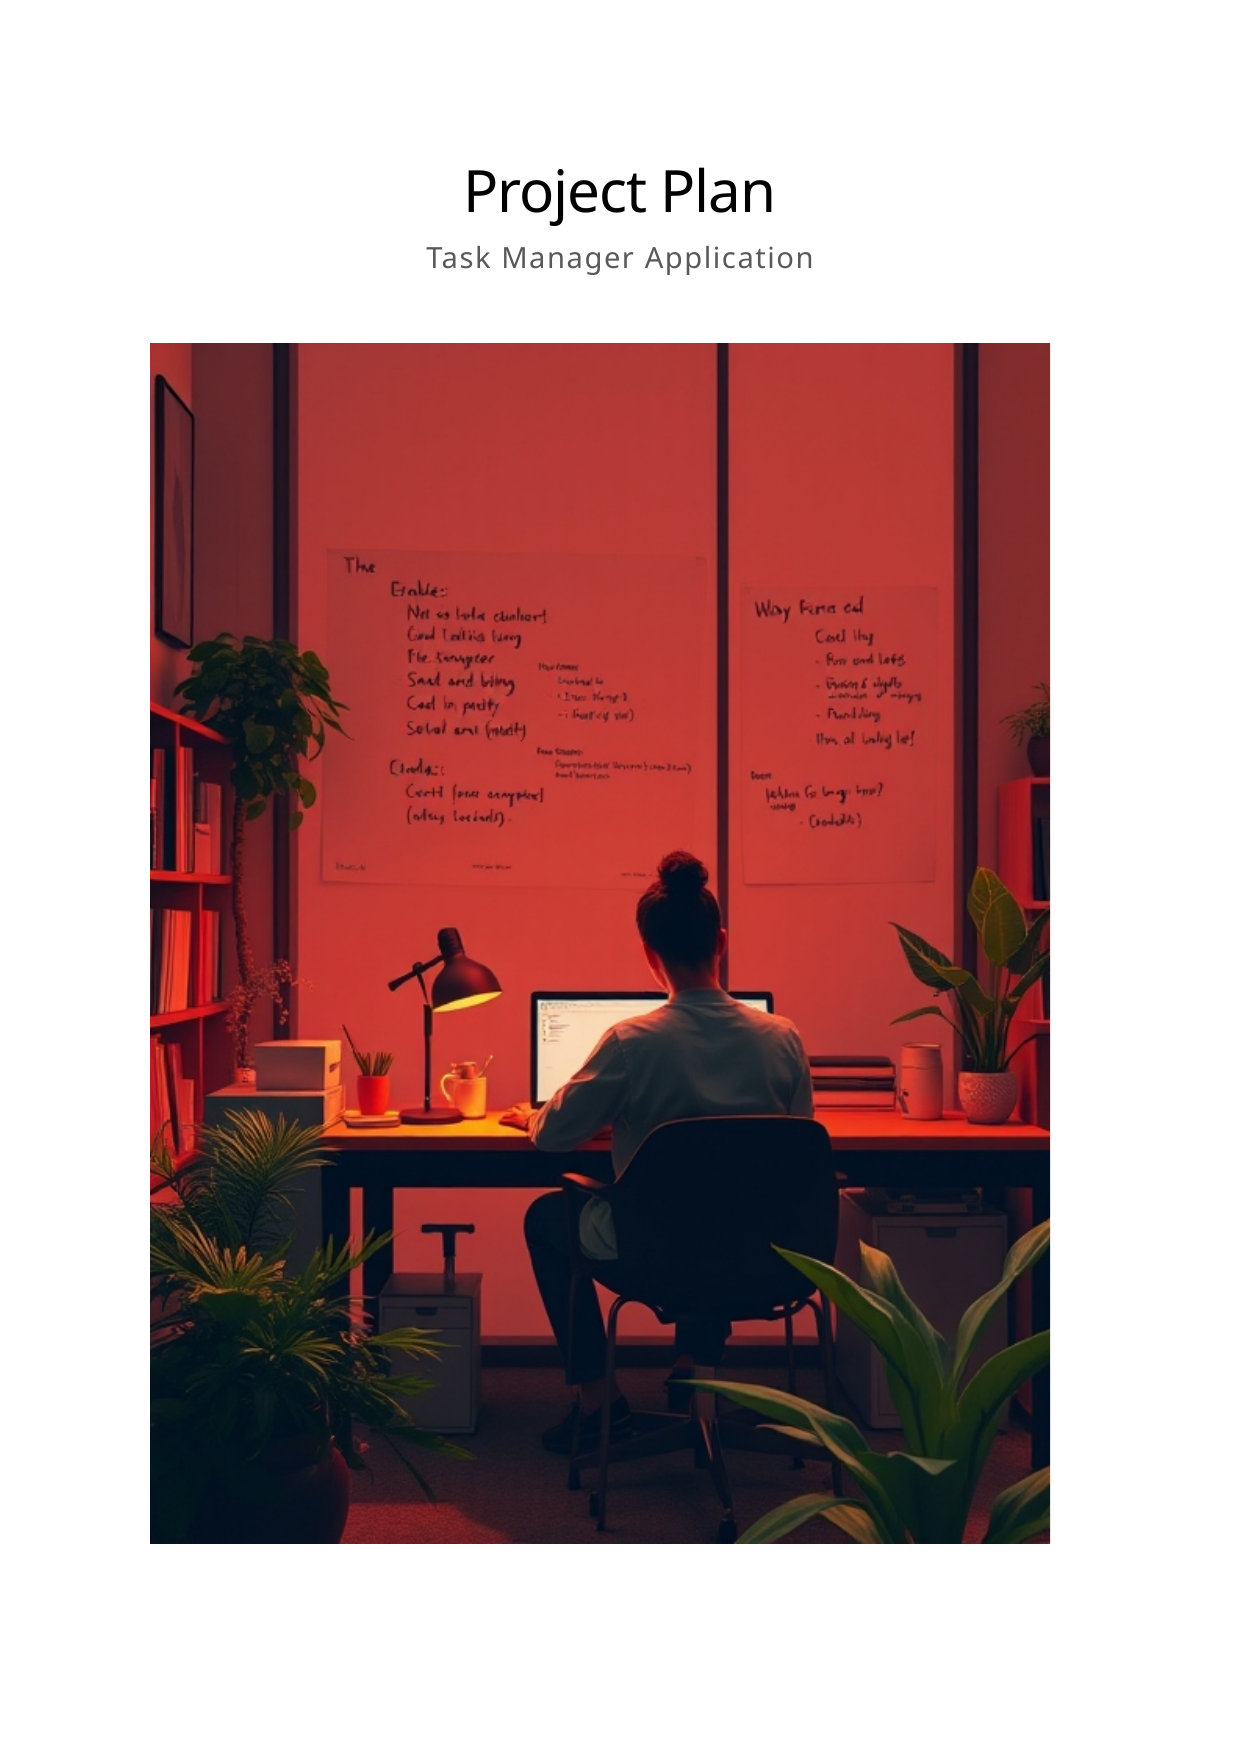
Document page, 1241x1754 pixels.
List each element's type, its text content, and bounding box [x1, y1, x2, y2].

subtitle Task Manager Application [150, 238, 1090, 277]
picture [150, 343, 1050, 1544]
title Project Plan [150, 150, 1090, 229]
